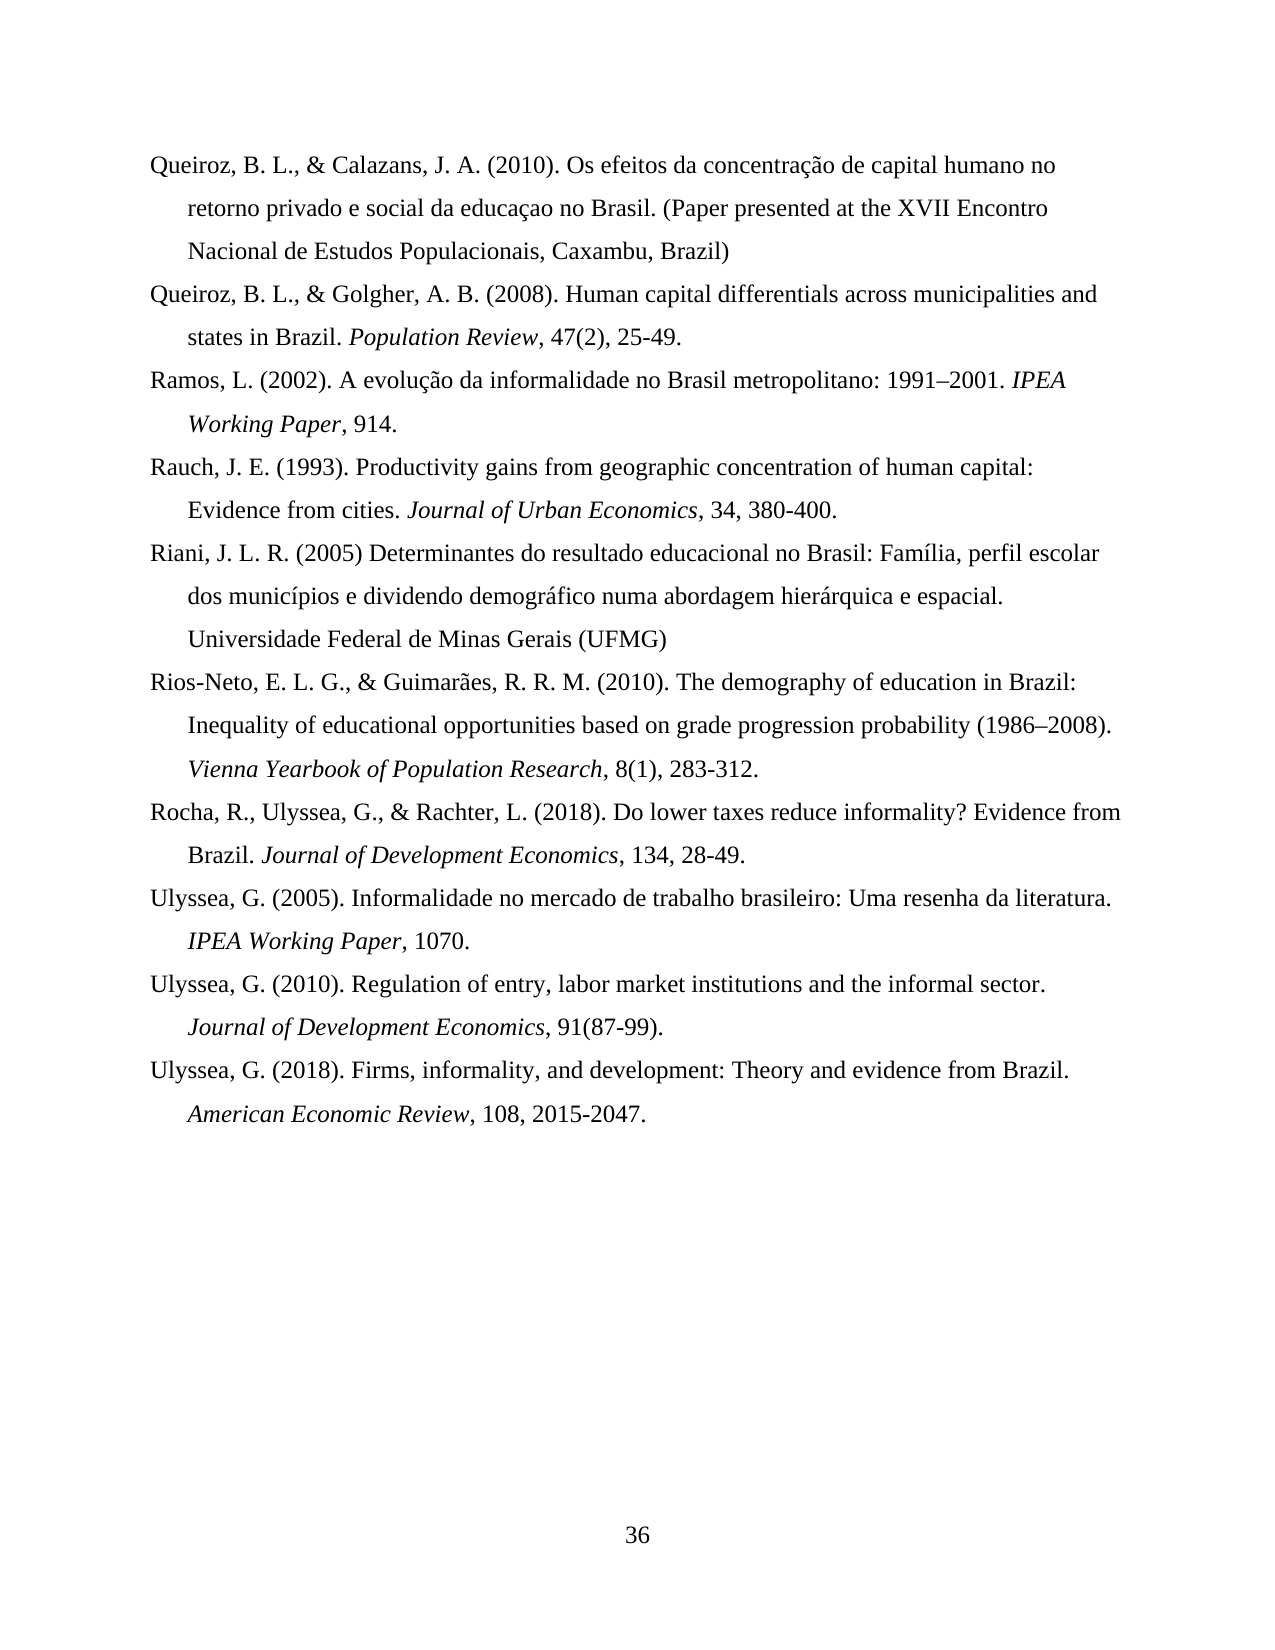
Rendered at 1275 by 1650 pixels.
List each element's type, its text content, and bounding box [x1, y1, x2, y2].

text Rios-Neto, E. L. G., & Guimarães, R. R. M. (2010). The demography of education in Brazil: Inequality of educational opportunities based on grade progression probability (1986–2008). Vienna Yearbook of Population Research, 8(1), 283-312. [150, 667, 1125, 782]
text Rocha, R., Ulyssea, G., & Rachter, L. (2018). Do lower taxes reduce informality? Evidence from Brazil. Journal of Development Economics, 134, 28-49. [150, 797, 1125, 869]
text Queiroz, B. L., & Golgher, A. B. (2008). Human capital differentials across municipalities and states in Brazil. Population Review, 47(2), 25-49. [150, 279, 1125, 351]
text Queiroz, B. L., & Calazans, J. A. (2010). Os efeitos da concentração de capital humano no retorno privado e social da educaçao no Brasil. (Paper presented at the XVII Encontro Nacional de Estudos Populacionais, Caxambu, Brazil) [150, 150, 1125, 265]
text Ramos, L. (2002). A evolução da informalidade no Brasil metropolitano: 1991–2001. IPEA Working Paper, 914. [150, 366, 1125, 437]
text Riani, J. L. R. (2005) Determinantes do resultado educacional no Brasil: Família, perfil escolar dos municípios e dividendo demográfico numa abordagem hierárquica e espacial. Universidade Federal de Minas Gerais (UFMG) [150, 538, 1125, 653]
text Ulyssea, G. (2018). Firms, informality, and development: Theory and evidence from Brazil. American Economic Review, 108, 2015-2047. [150, 1056, 1125, 1127]
text Ulyssea, G. (2005). Informalidade no mercado de trabalho brasileiro: Uma resenha da literatura. IPEA Working Paper, 1070. [150, 883, 1125, 955]
text Ulyssea, G. (2010). Regulation of entry, labor market institutions and the informal sector. Journal of Development Economics, 91(87-99). [150, 969, 1125, 1041]
text Rauch, J. E. (1993). Productivity gains from geographic concentration of human capital: Evidence from cities. Journal of Urban Economics, 34, 380-400. [150, 452, 1125, 524]
